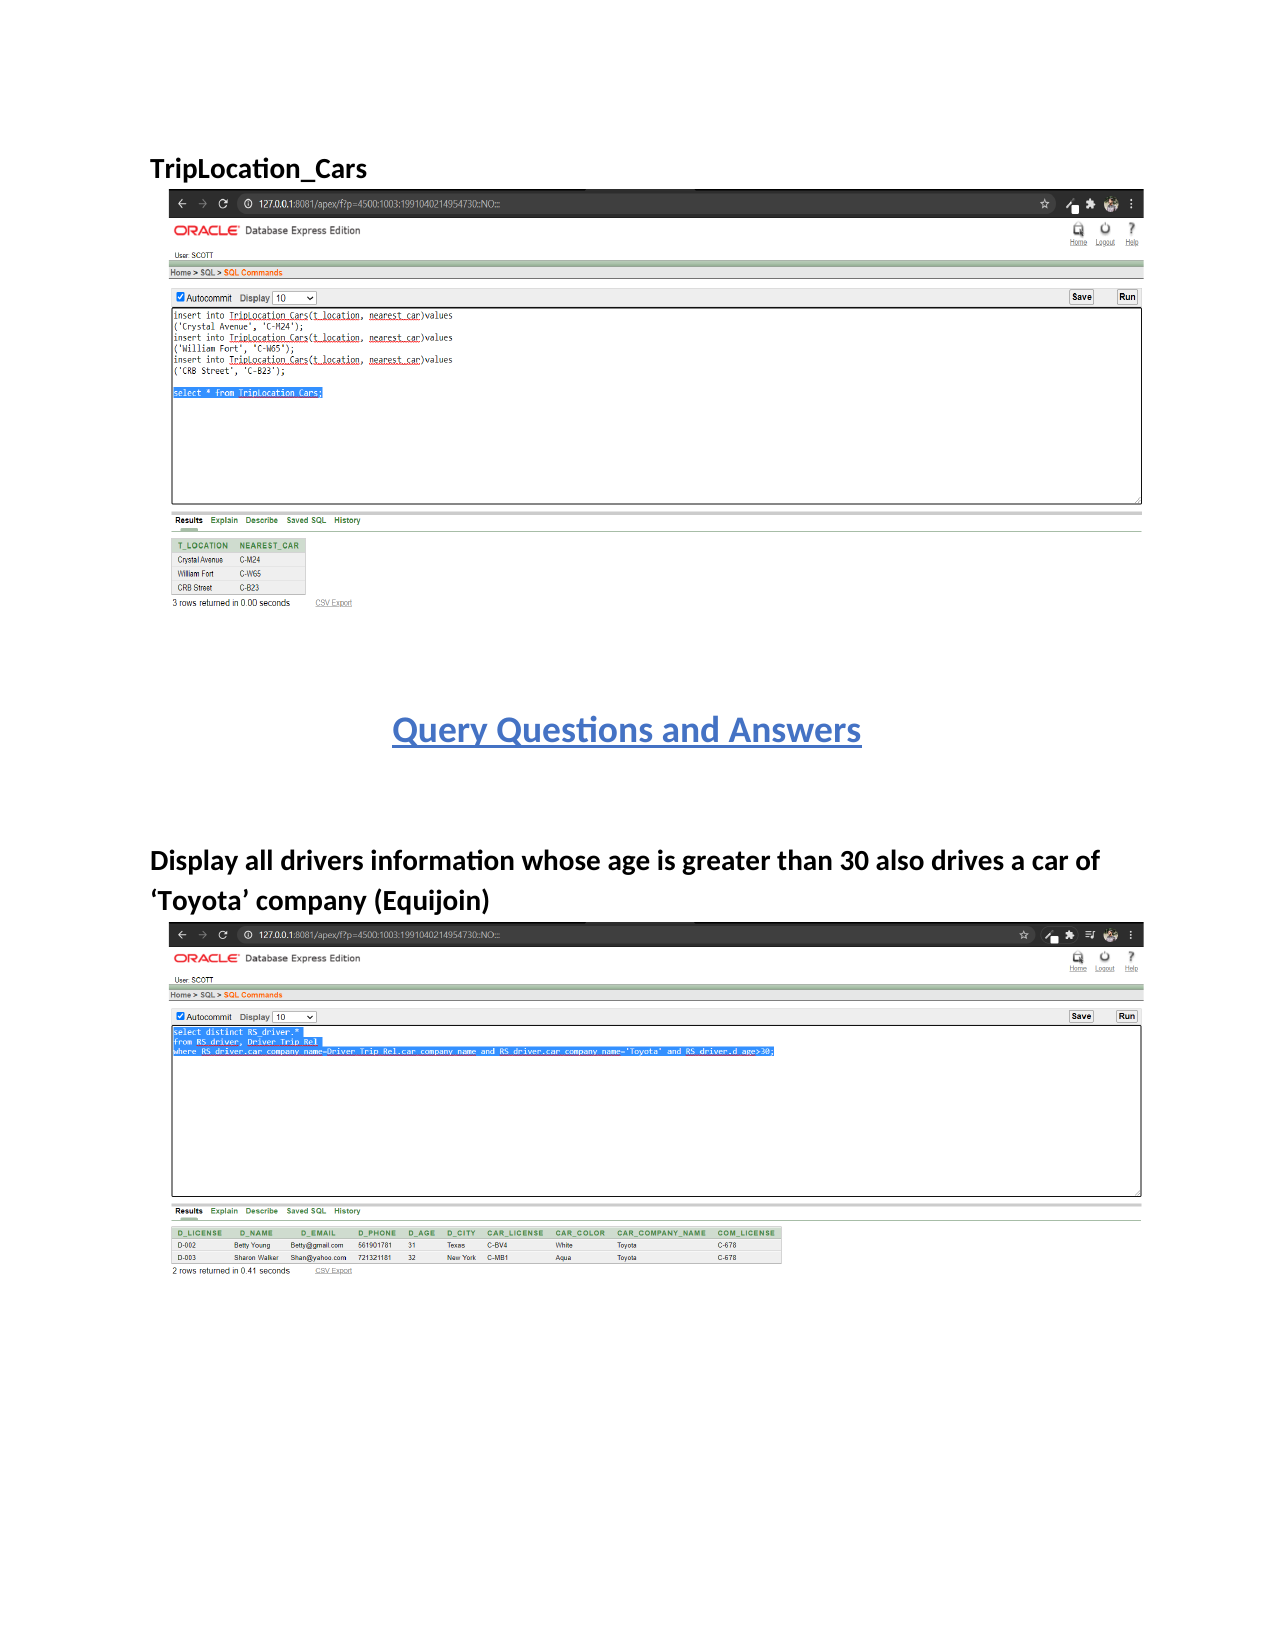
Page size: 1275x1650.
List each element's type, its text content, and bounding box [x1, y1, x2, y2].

text Display all drivers information whose age is greater than 30 also drives a car of ‘Toyota’ company (Equijoin) [150, 842, 1125, 1281]
text Query Questions and Answers [300, 706, 1125, 752]
text TripLocation_Cars [150, 150, 1125, 614]
